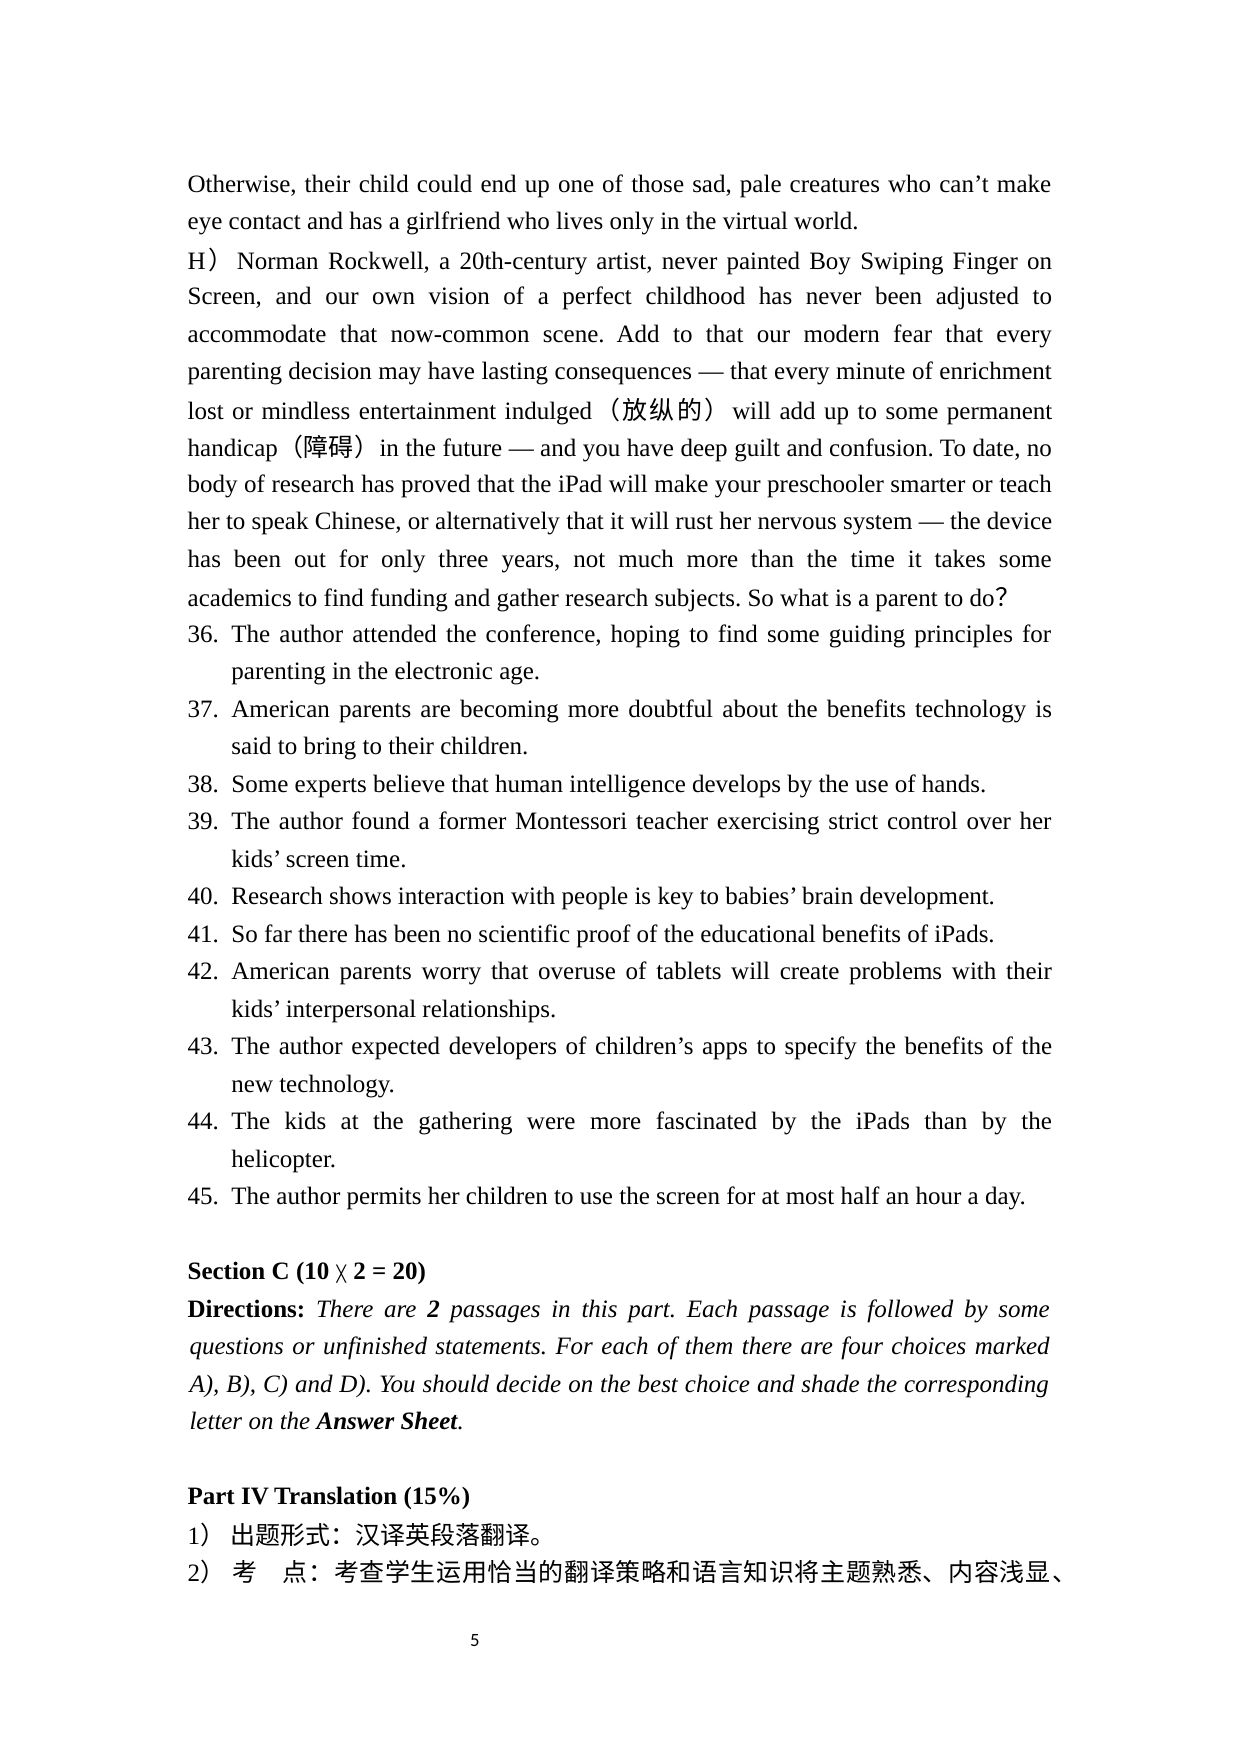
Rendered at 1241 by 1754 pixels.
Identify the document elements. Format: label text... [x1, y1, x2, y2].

text Section C (10 ╳ 2 = 20) [187, 1252, 1053, 1289]
list The author found a former Montessori teacher exercising strict control over her kids’ screen time. [187, 802, 1053, 877]
list Some experts believe that human intelligence develops by the use of hands. [187, 764, 1053, 802]
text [187, 164, 1053, 239]
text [187, 1552, 1053, 1589]
list American parents worry that overuse of tablets will create problems with their kids’ interpersonal relationships. [187, 952, 1053, 1027]
text H）Norman Rockwell, a 20th-century artist, never painted Boy Swiping Finger on Screen, and our own vision of a perfect childhood has never been adjusted to accommodate that now-common scene. Add to that our modern fear that every parenting decision may have lasting consequences — that every minute of enrichment lost or mindless entertainment indulged（放纵的）will add up to some permanent handicap（障碍）in the future — and you have deep guilt and confusion. To date, no body of research has proved that the iPad will make your preschooler smarter or teach her to speak Chinese, or alternatively that it will rust her nervous system — the device has been out for only three years, not much more than the time it takes some academics to find funding and gather research subjects. So what is a parent to do？ [187, 239, 1053, 614]
text 1） 出题形式：汉译英段落翻译。 [187, 1514, 1053, 1552]
list The kids at the gathering were more fascinated by the iPads than by the helicopter. [187, 1102, 1053, 1177]
list The author permits her children to use the screen for at most half an hour a day. [187, 1177, 1053, 1214]
list So far there has been no scientific proof of the educational benefits of iPads. [187, 914, 1053, 952]
text Part IV Translation (15%) [187, 1477, 1053, 1514]
list Research shows interaction with people is key to babies’ brain development. [187, 877, 1053, 914]
list The author expected developers of children’s apps to specify the benefits of the new technology. [187, 1027, 1053, 1102]
list American parents are becoming more doubtful about the benefits technology is said to bring to their children. [187, 689, 1053, 764]
text Directions: There are 2 passages in this part. Each passage is followed by some questions or unfinished statements. For each of them there are four choices marked A), B), C) and D). You should decide on the best choice and shade the corresponding letter on the Answer Sheet. [187, 1289, 1053, 1439]
list The author attended the conference, hoping to find some guiding principles for parenting in the electronic age. [187, 614, 1053, 689]
